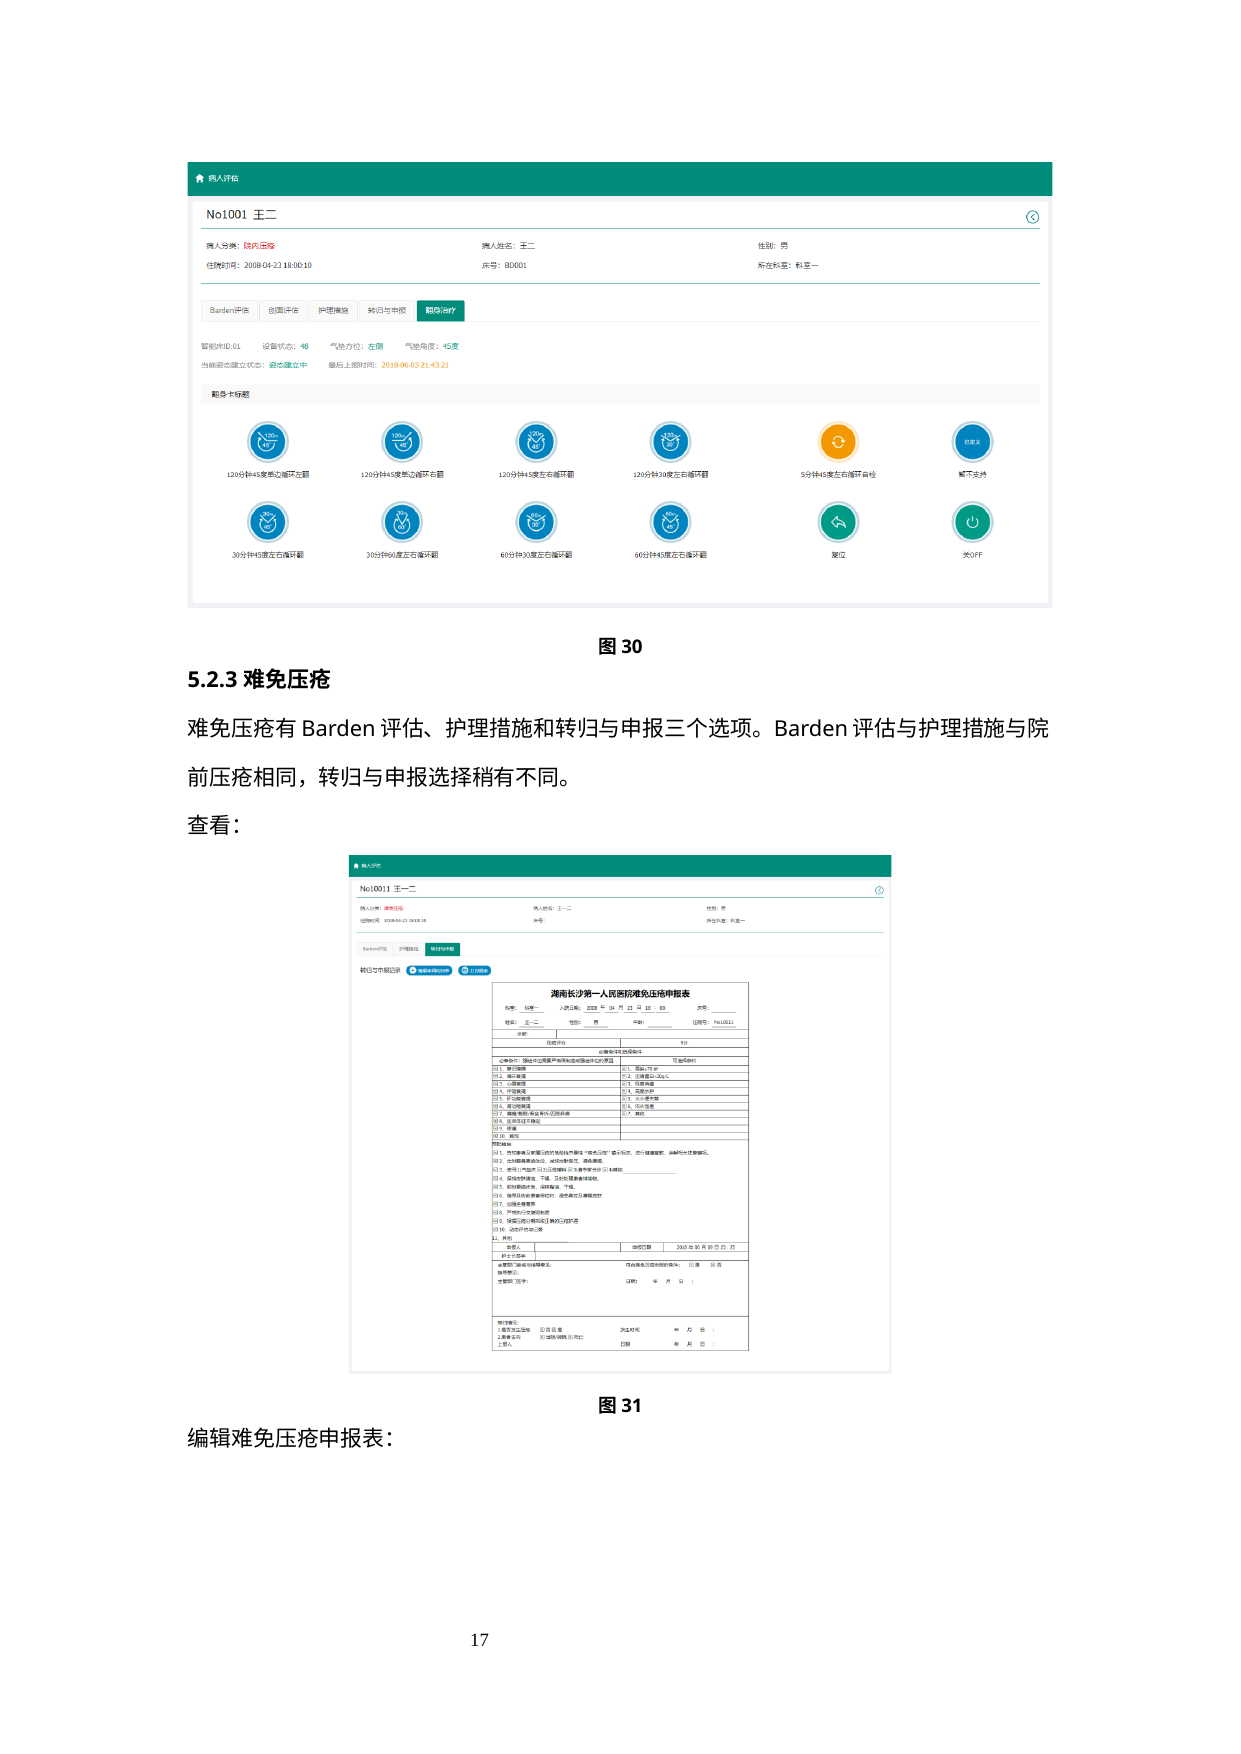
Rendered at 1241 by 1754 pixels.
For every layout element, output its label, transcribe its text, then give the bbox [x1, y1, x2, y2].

picture [187, 162, 1053, 608]
text 难免压疮有Barden评估、护理措施和转归与申报三个选项。Barden评估与护理措施与院前压疮相同，转归与申报选择稍有不同。 [187, 710, 1053, 792]
text 5.2.3 难免压疮 [187, 662, 1053, 694]
picture [348, 855, 892, 1374]
list 图 30 [188, 629, 1053, 662]
list 图 31 [188, 1388, 1053, 1421]
text 编辑难免压疮申报表： [187, 1421, 1053, 1453]
text 查看： [187, 807, 1053, 840]
